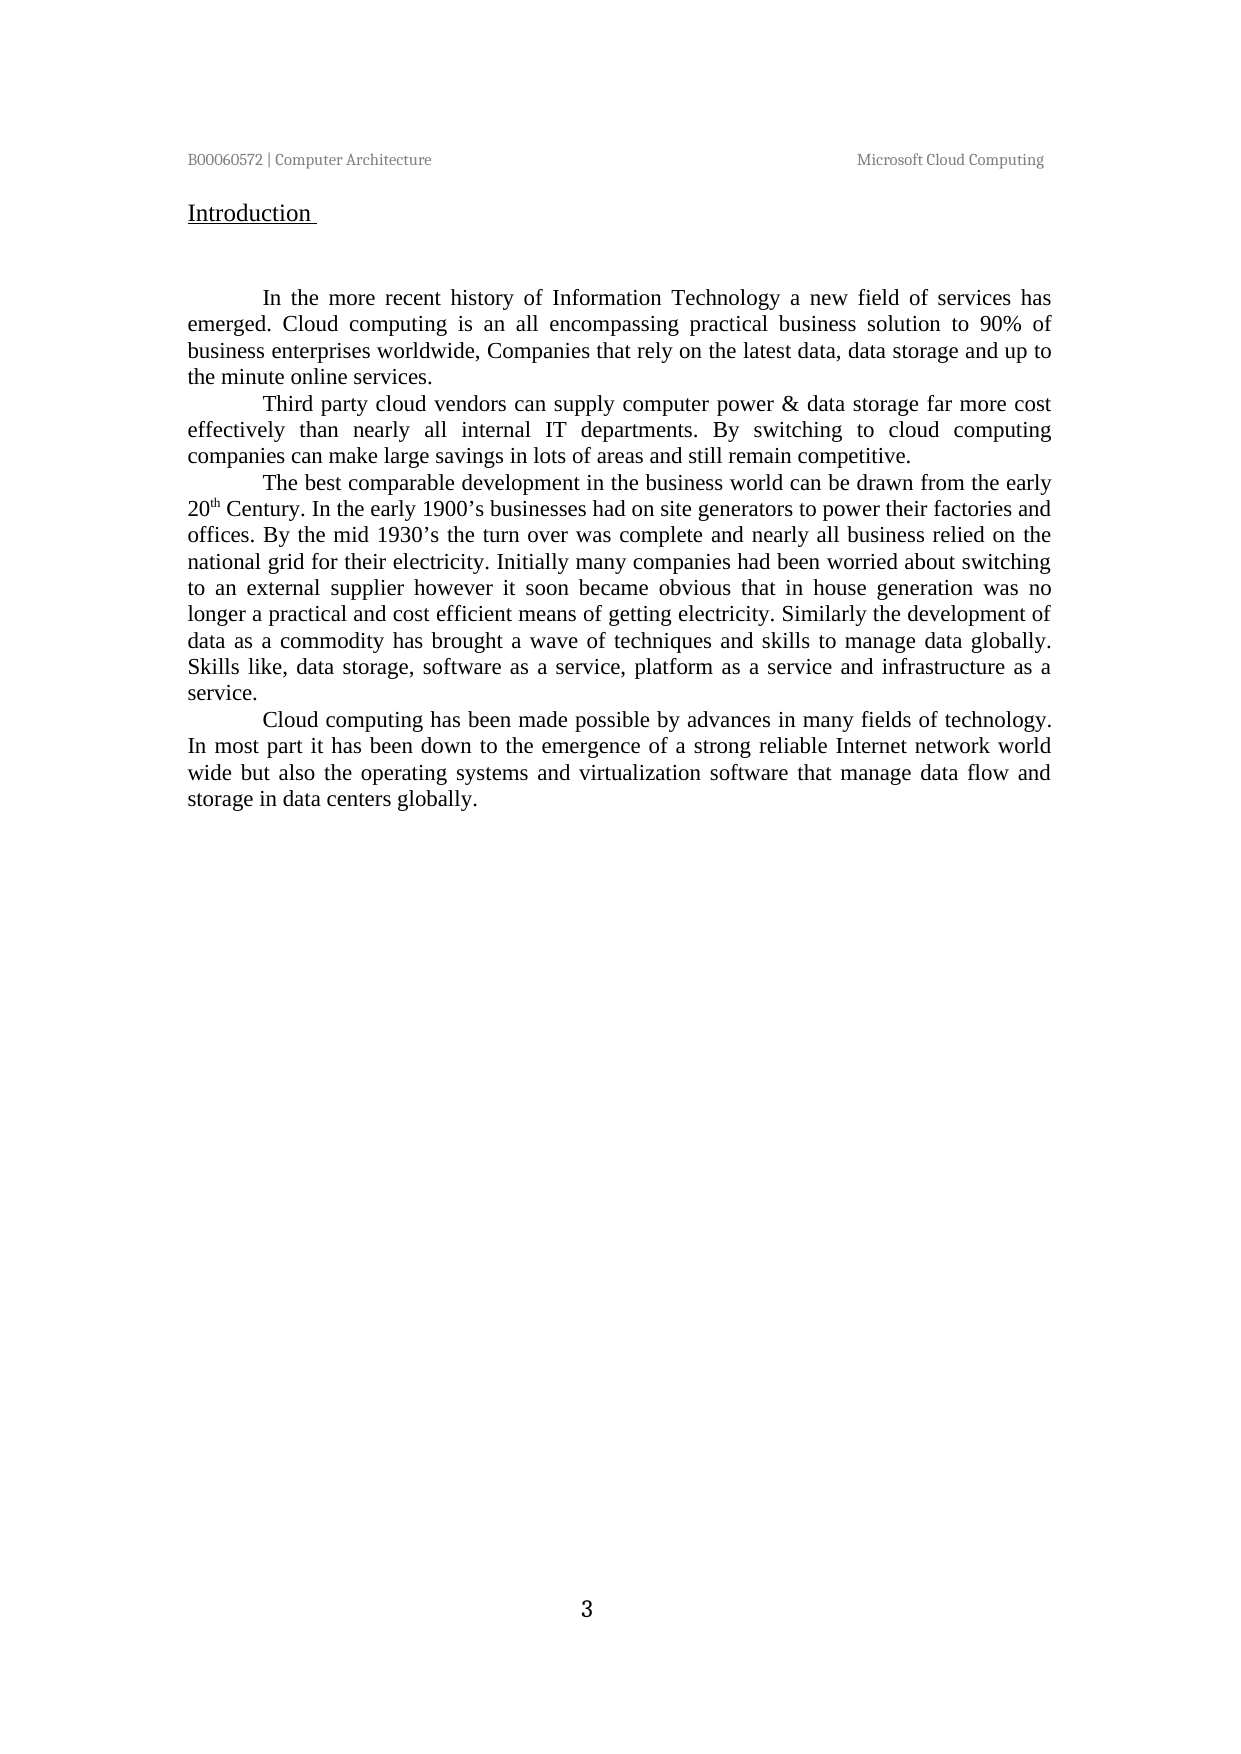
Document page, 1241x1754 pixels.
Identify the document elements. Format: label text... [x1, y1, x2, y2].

text B00060572 | Computer Architecture Microsoft Cloud Computing [187, 150, 1053, 169]
text In the more recent history of Information Technology a new field of services has emerged. Cloud computing is an all encompassing practical business solution to 90% of business enterprises worldwide, Companies that rely on the latest data, data storage and up to the minute online services. [187, 284, 1053, 389]
text The best comparable development in the business world can be drawn from the early 20th Century. In the early 1900’s businesses had on site generators to power their factories and offices. By the mid 1930’s the turn over was complete and nearly all business relied on the national grid for their electricity. Initially many companies had been worried about switching to an external supplier however it soon became obvious that in house generation was no longer a practical and cost efficient means of getting electricity. Similarly the development of data as a commodity has brought a wave of techniques and skills to manage data globally. Skills like, data storage, software as a service, platform as a service and infrastructure as a service. [187, 469, 1053, 706]
text Third party cloud vendors can supply computer power & data storage far more cost effectively than nearly all internal IT departments. By switching to cloud computing companies can make large savings in lots of areas and still remain competitive. [187, 389, 1053, 469]
text Introduction [187, 198, 1053, 227]
text Cloud computing has been made possible by advances in many fields of technology. In most part it has been down to the emergence of a strong reliable Internet network world wide but also the operating systems and virtualization software that manage data flow and storage in data centers globally. [187, 706, 1053, 811]
